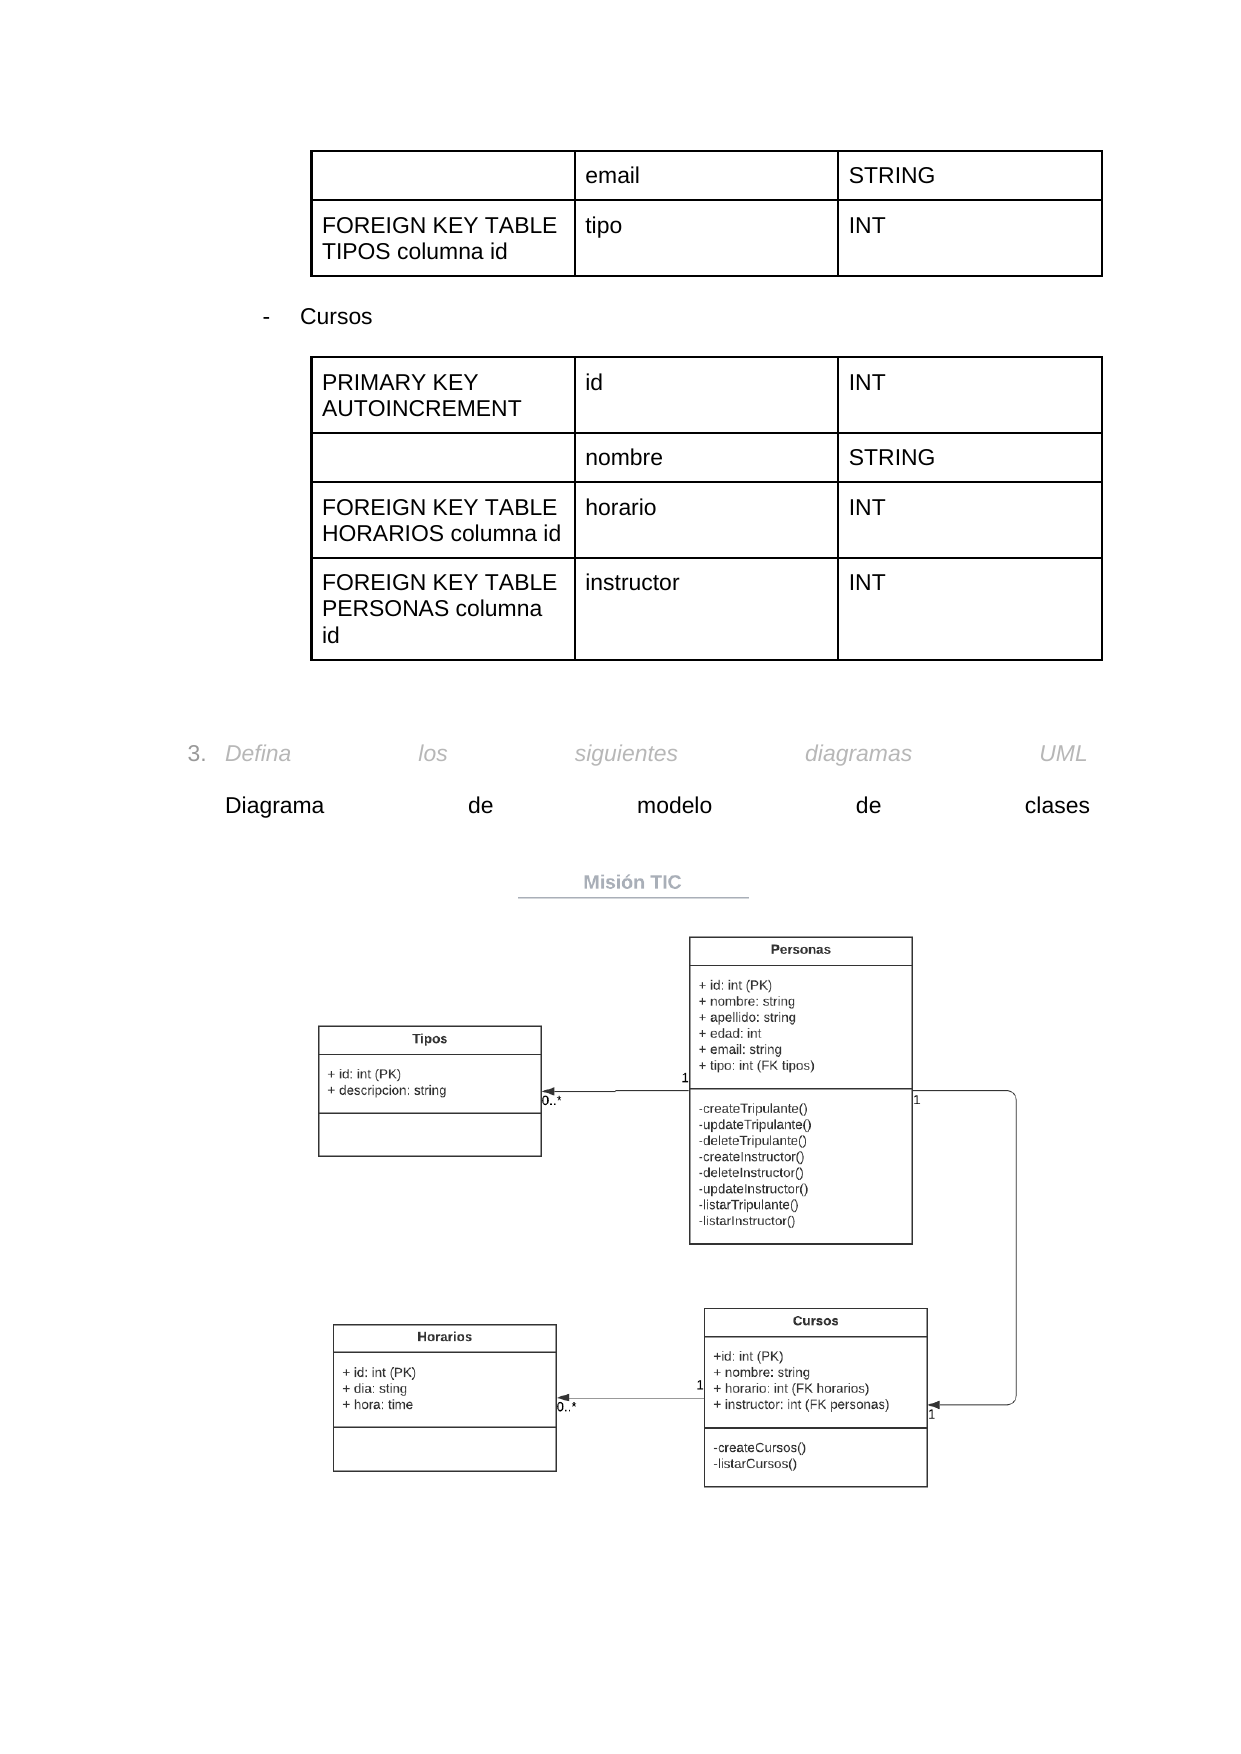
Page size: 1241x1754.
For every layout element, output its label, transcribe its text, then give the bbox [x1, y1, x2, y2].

table_cell INT [839, 201, 1101, 275]
table_cell [313, 434, 574, 481]
table_cell email [576, 152, 837, 199]
table_cell horario [576, 483, 837, 557]
table_cell instructor [576, 559, 837, 658]
table_cell tipo [576, 201, 837, 275]
picture [225, 818, 1097, 1548]
table_cell INT [839, 483, 1101, 557]
table_cell [313, 152, 574, 199]
table_header id [576, 358, 837, 432]
table_cell STRING [839, 434, 1101, 481]
table_cell STRING [839, 152, 1101, 199]
list Cursos [262, 303, 1090, 356]
table_header INT [839, 358, 1101, 432]
table_cell nombre [576, 434, 837, 481]
table_cell FOREIGN KEY TABLE PERSONAS columna id [313, 559, 574, 658]
table_cell FOREIGN KEY TABLE TIPOS columna id [313, 201, 574, 275]
table_header PRIMARY KEY AUTOINCREMENT [313, 358, 574, 432]
table_cell INT [839, 559, 1101, 658]
table_cell FOREIGN KEY TABLE HORARIOS columna id [313, 483, 574, 557]
